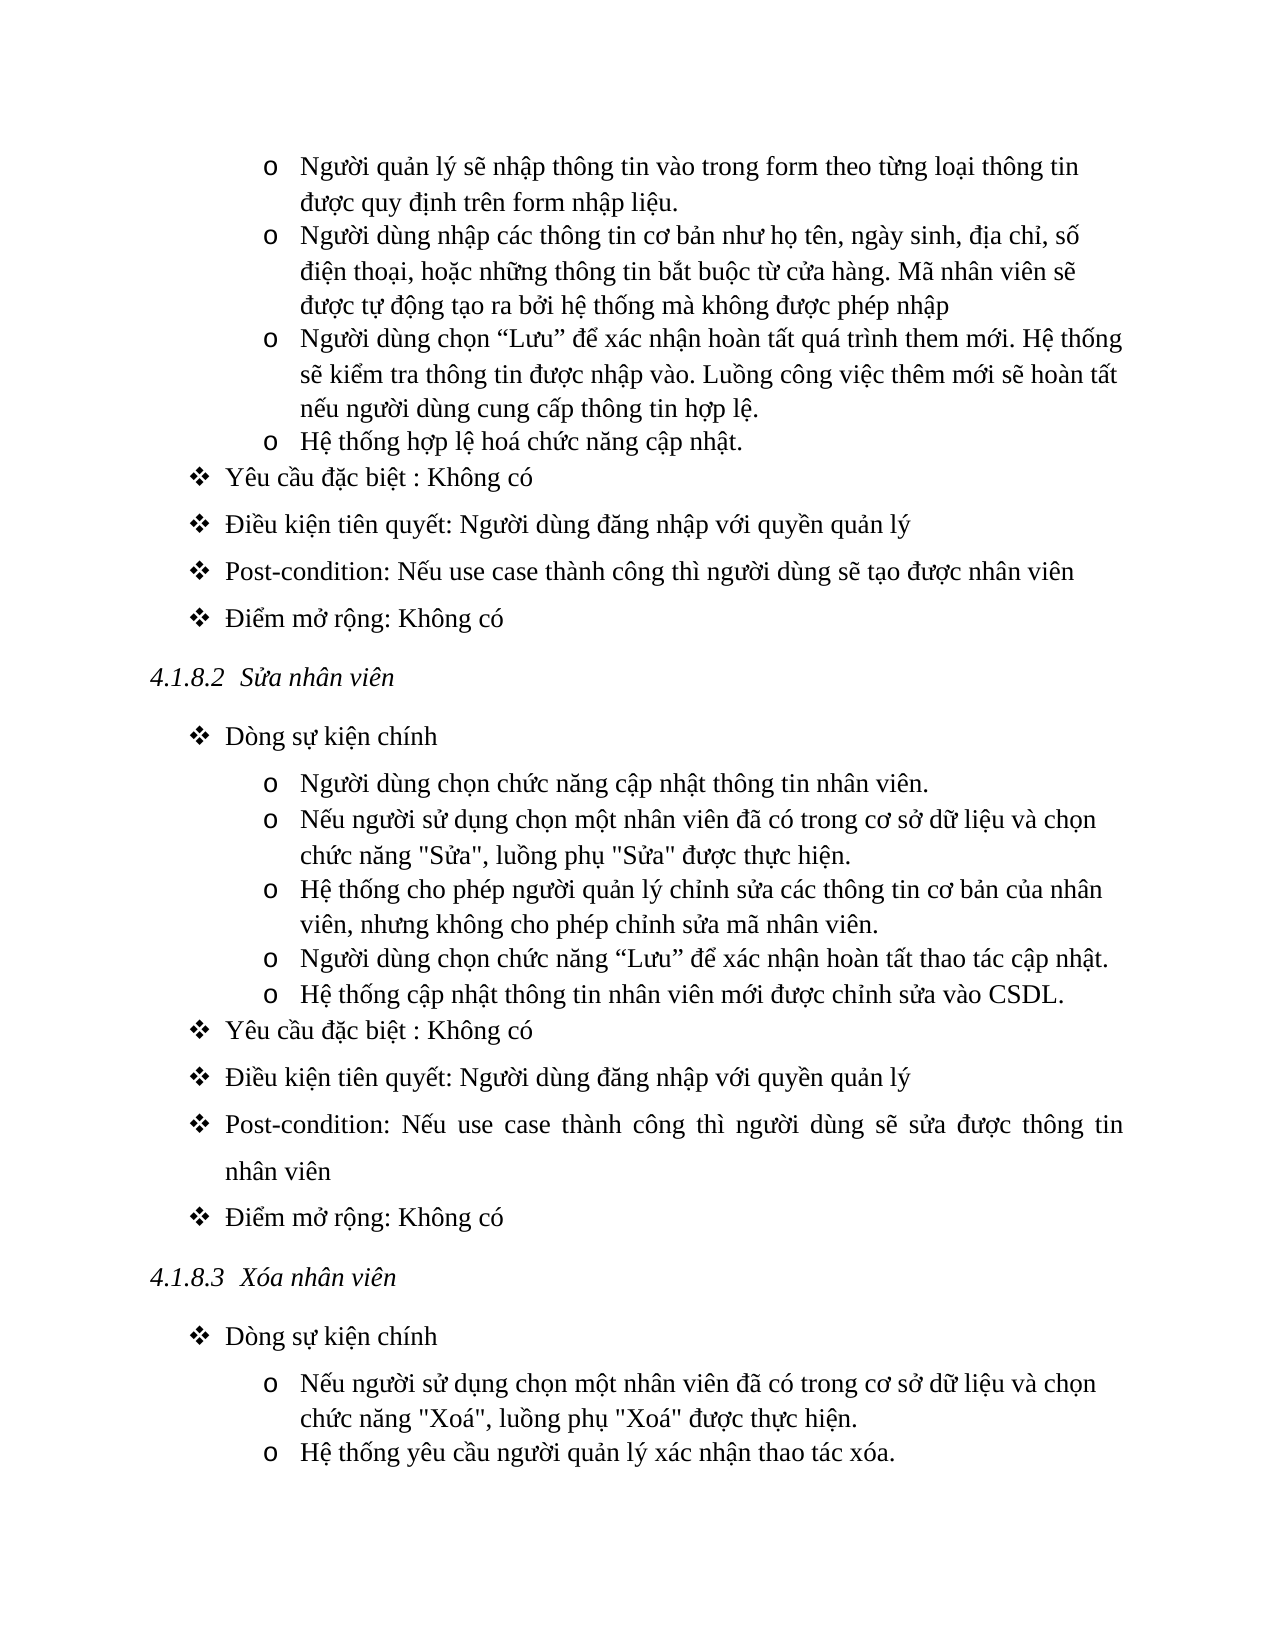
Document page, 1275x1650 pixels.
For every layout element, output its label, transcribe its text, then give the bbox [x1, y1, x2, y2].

list Yêu cầu đặc biệt : Không có [187, 1014, 1125, 1045]
list Người dùng chọn chức năng “Lưu” để xác nhận hoàn tất thao tác cập nhật. [262, 942, 1125, 976]
list Điều kiện tiên quyết: Người dùng đăng nhập với quyền quản lý [187, 1061, 1125, 1092]
list Dòng sự kiện chính [187, 1320, 1125, 1351]
list Post-condition: Nếu use case thành công thì người dùng sẽ tạo được nhân viên [187, 555, 1125, 586]
list Điểm mở rộng: Không có [187, 1201, 1125, 1233]
subtitle Sửa nhân viên [150, 661, 1125, 692]
list Yêu cầu đặc biệt : Không có [187, 461, 1125, 492]
list Hệ thống yêu cầu người quản lý xác nhận thao tác xóa. [262, 1436, 1125, 1469]
subtitle Xóa nhân viên [150, 1261, 1125, 1292]
list Dòng sự kiện chính [187, 720, 1125, 752]
list Người quản lý sẽ nhập thông tin vào trong form theo từng loại thông tin được quy định trên form nhập liệu. [262, 150, 1125, 217]
list Điểm mở rộng: Không có [187, 602, 1125, 633]
list Nếu người sử dụng chọn một nhân viên đã có trong cơ sở dữ liệu và chọn chức năng "Sửa", luồng phụ "Sửa" được thực hiện. [262, 803, 1125, 870]
list Hệ thống cho phép người quản lý chỉnh sửa các thông tin cơ bản của nhân viên, nhưng không cho phép chỉnh sửa mã nhân viên. [262, 873, 1125, 940]
list Hệ thống hợp lệ hoá chức năng cập nhật. [262, 425, 1125, 459]
list Post-condition: Nếu use case thành công thì người dùng sẽ sửa được thông tin nhân viên [187, 1108, 1125, 1186]
list Hệ thống cập nhật thông tin nhân viên mới được chỉnh sửa vào CSDL. [262, 978, 1125, 1012]
list Nếu người sử dụng chọn một nhân viên đã có trong cơ sở dữ liệu và chọn chức năng "Xoá", luồng phụ "Xoá" được thực hiện. [262, 1367, 1125, 1434]
list Người dùng chọn “Lưu” để xác nhận hoàn tất quá trình them mới. Hệ thống sẽ kiểm tra thông tin được nhập vào. Luồng công việc thêm mới sẽ hoàn tất nếu người dùng cung cấp thông tin hợp lệ. [262, 322, 1125, 423]
list Người dùng chọn chức năng cập nhật thông tin nhân viên. [262, 767, 1125, 801]
list Điều kiện tiên quyết: Người dùng đăng nhập với quyền quản lý [187, 508, 1125, 539]
list Người dùng nhập các thông tin cơ bản như họ tên, ngày sinh, địa chỉ, số điện thoại, hoặc những thông tin bắt buộc từ cửa hàng. Mã nhân viên sẽ được tự động tạo ra bởi hệ thống mà không được phép nhập [262, 219, 1125, 320]
